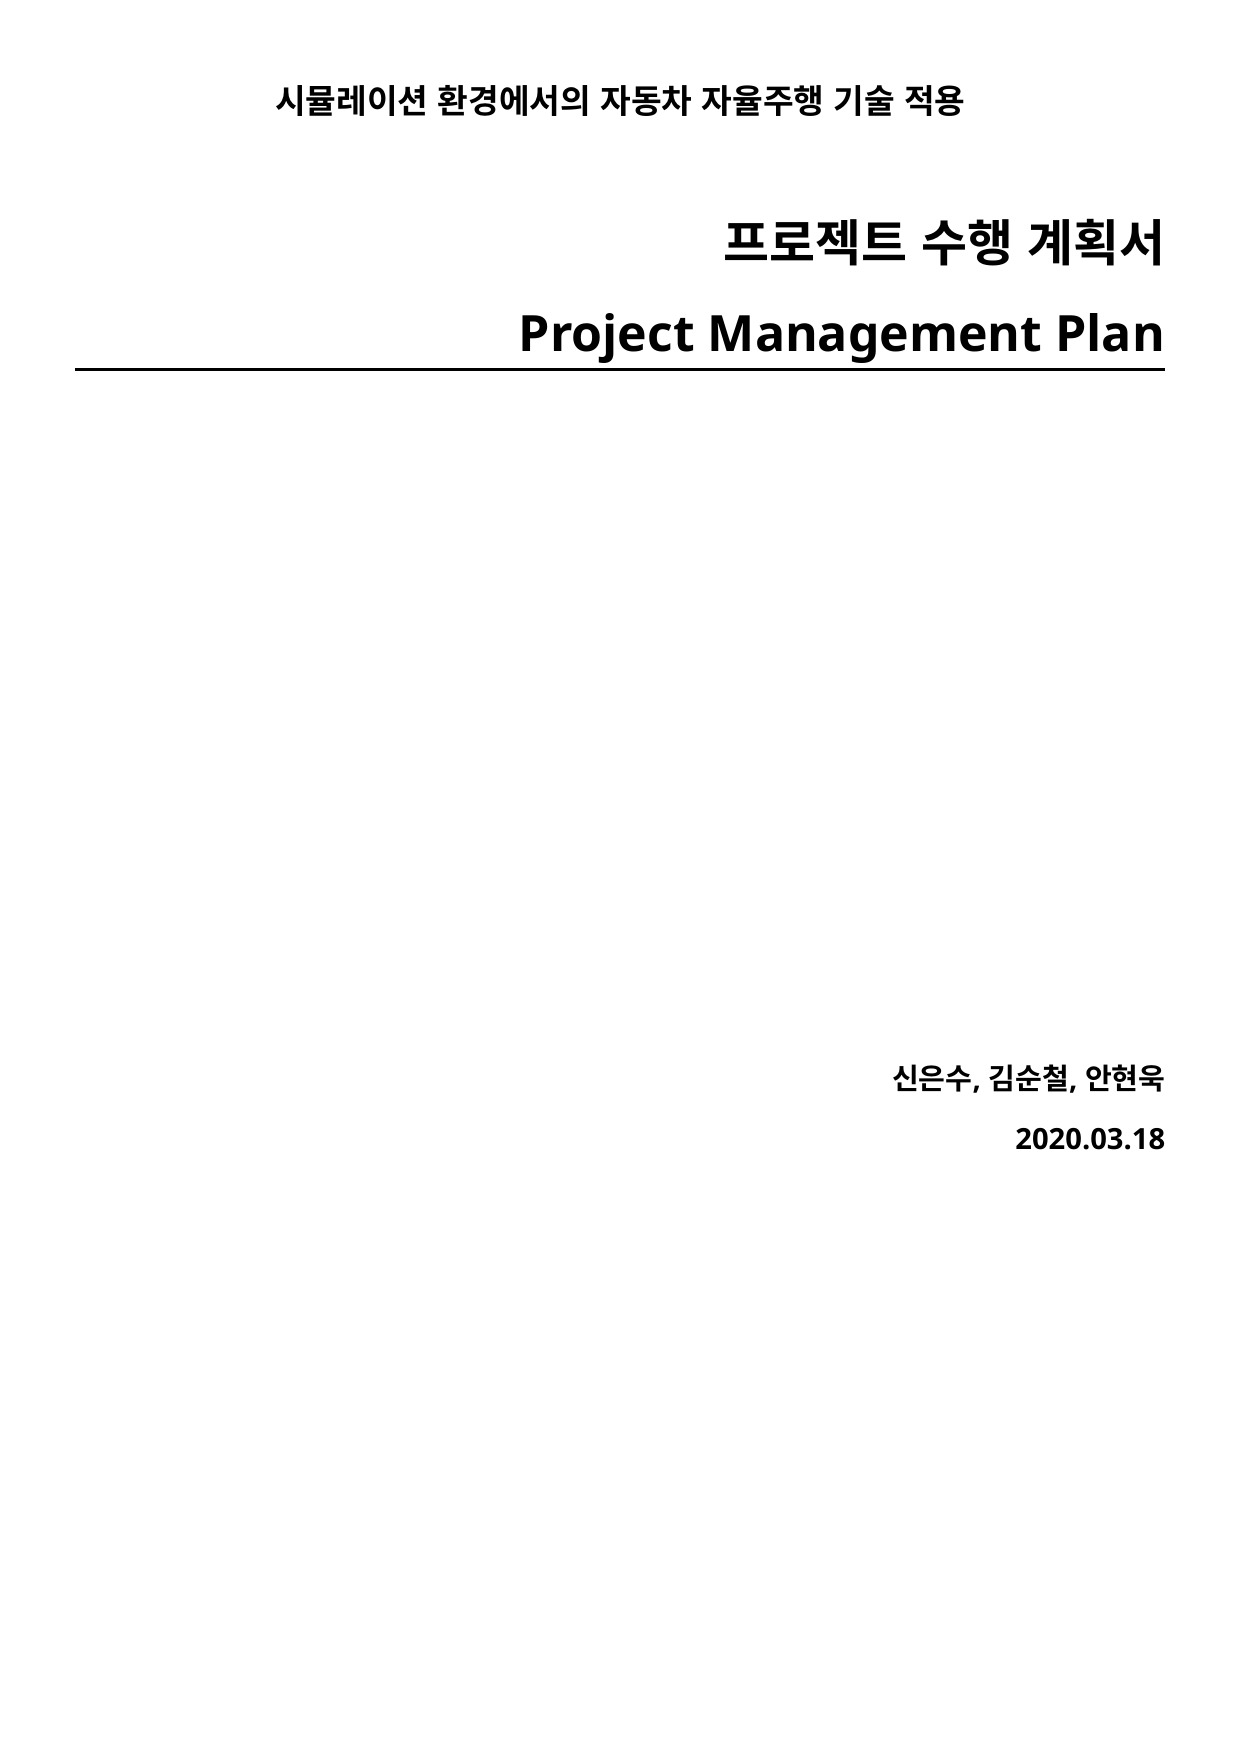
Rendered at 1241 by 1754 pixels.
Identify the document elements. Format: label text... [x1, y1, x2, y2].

text 시뮬레이션 환경에서의 자동차 자율주행 기술 적용 [75, 75, 1165, 123]
text 2020.03.18 [75, 1118, 1165, 1158]
text 프로젝트 수행 계획서 [75, 203, 1165, 276]
text 신은수, 김순철, 안현욱 [75, 1056, 1165, 1098]
text Project Management Plan [75, 298, 1165, 368]
